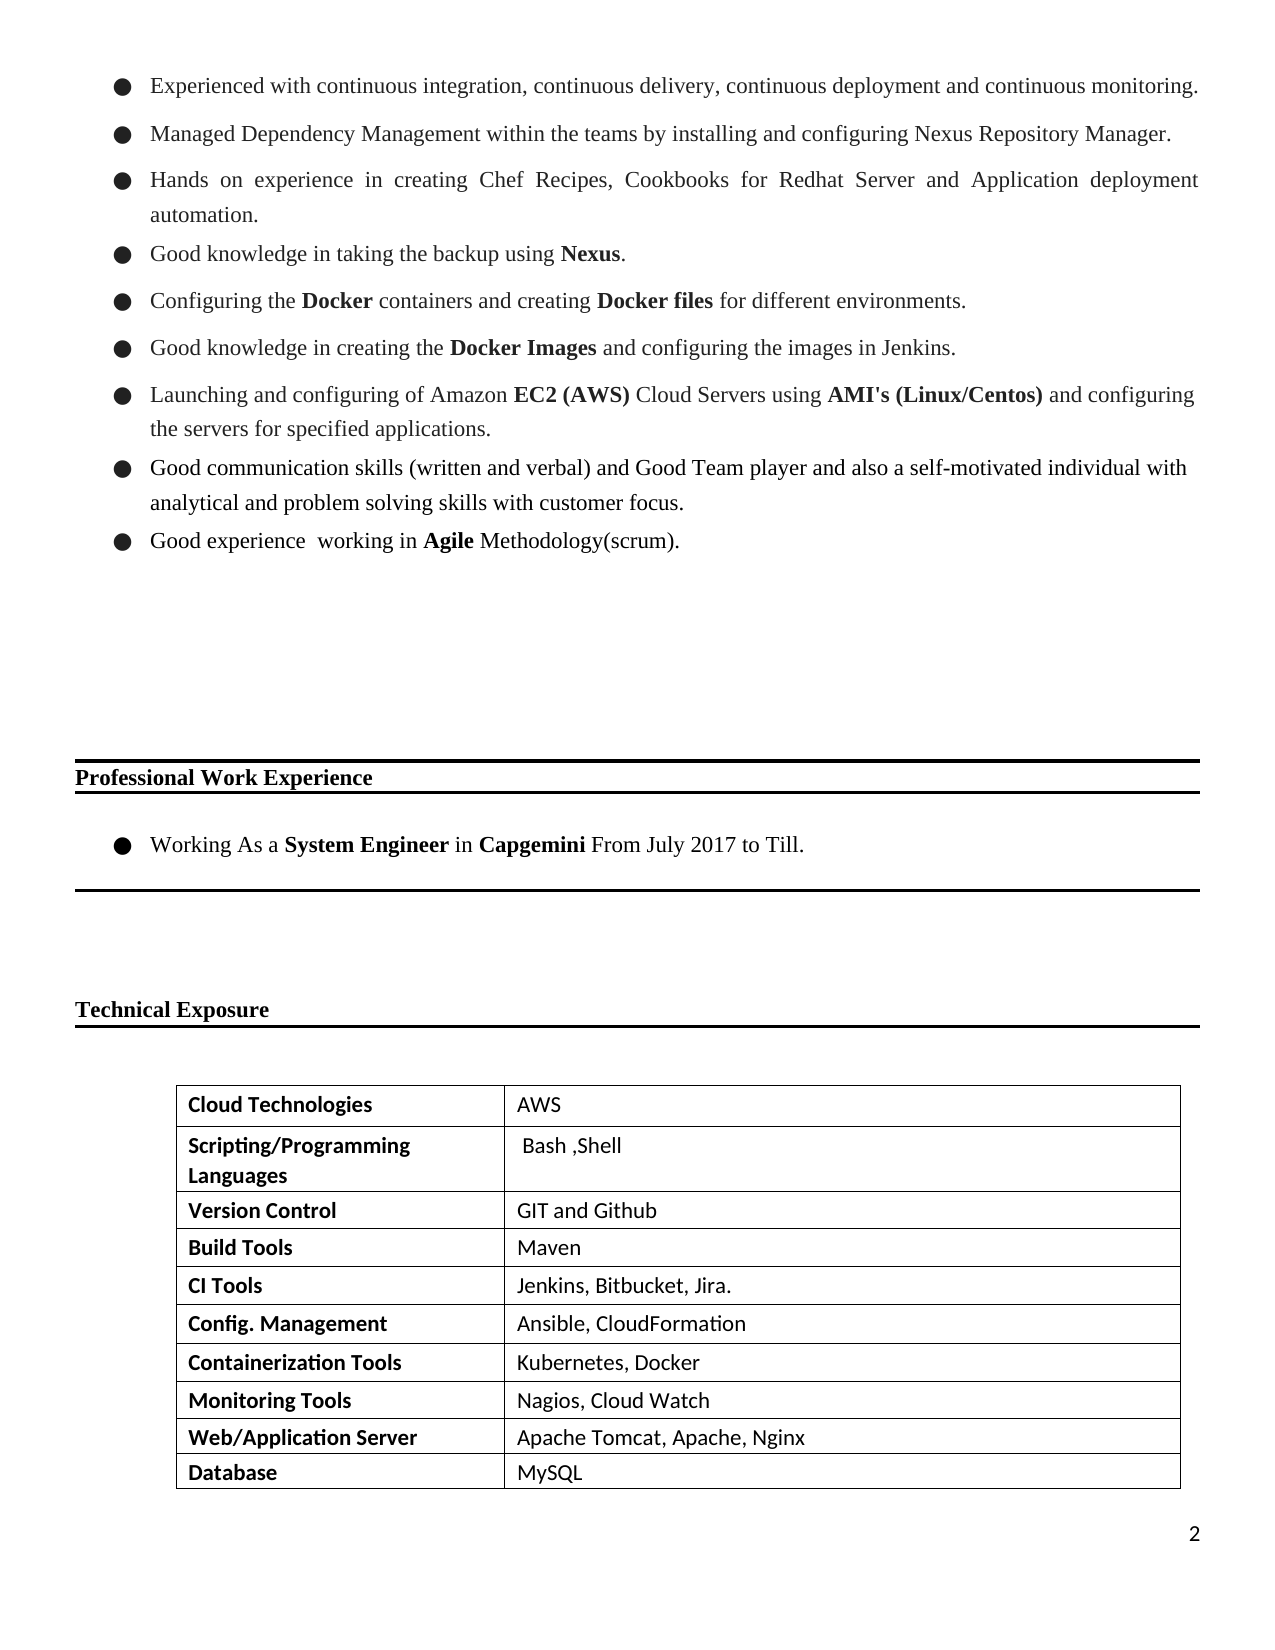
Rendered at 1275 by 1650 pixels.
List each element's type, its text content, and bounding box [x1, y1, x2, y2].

table_cell Maven [505, 1229, 1180, 1266]
table_cell Version Control [177, 1192, 504, 1228]
table_cell Jenkins, Bitbucket, Jira. [505, 1267, 1180, 1304]
table_cell Database [177, 1454, 504, 1488]
list Good experience working in Agile Methodology(scrum). [112, 515, 1200, 562]
table_cell Ansible, CloudFormation [505, 1305, 1180, 1342]
table_cell Apache Tomcat, Apache, Nginx [505, 1419, 1180, 1453]
list Good communication skills (written and verbal) and Good Team player and also a self-motivated individual with analytical and problem solving skills with customer focus. [112, 442, 1200, 515]
table_cell Config. Management [177, 1305, 504, 1342]
list Experienced with continuous integration, continuous delivery, continuous deployment and continuous monitoring. [112, 60, 1200, 107]
list Good knowledge in creating the Docker Images and configuring the images in Jenkins. [112, 321, 1200, 368]
table_cell Scripting/Programming Languages [177, 1127, 504, 1191]
list Hands on experience in creating Chef Recipes, Cookbooks for Redhat Server and Application deployment automation. [112, 154, 1200, 227]
text Professional Work Experience [75, 763, 1200, 791]
table_cell CI Tools [177, 1267, 504, 1304]
table_header AWS [505, 1086, 1180, 1126]
list Managed Dependency Management within the teams by installing and configuring Nexus Repository Manager. [112, 107, 1200, 154]
table_cell Build Tools [177, 1229, 504, 1266]
table_cell Bash ,Shell [505, 1127, 1180, 1191]
table_cell Nagios, Cloud Watch [505, 1382, 1180, 1418]
list Configuring the Docker containers and creating Docker files for different environments. [112, 274, 1200, 321]
table_header Cloud Technologies [177, 1086, 504, 1126]
table_cell Web/Application Server [177, 1419, 504, 1453]
list Good knowledge in taking the backup using Nexus. [112, 227, 1200, 274]
table_cell Monitoring Tools [177, 1382, 504, 1418]
list Working As a System Engineer in Capgemini From July 2017 to Till. [112, 819, 1200, 866]
table_cell MySQL [505, 1454, 1180, 1488]
text Technical Exposure [75, 991, 1200, 1025]
table_cell GIT and Github [505, 1192, 1180, 1228]
table_cell Containerization Tools [177, 1344, 504, 1381]
list Launching and configuring of Amazon EC2 (AWS) Cloud Servers using AMI's (Linux/Centos) and configuring the servers for specified applications. [112, 368, 1200, 442]
table_cell Kubernetes, Docker [505, 1344, 1180, 1381]
